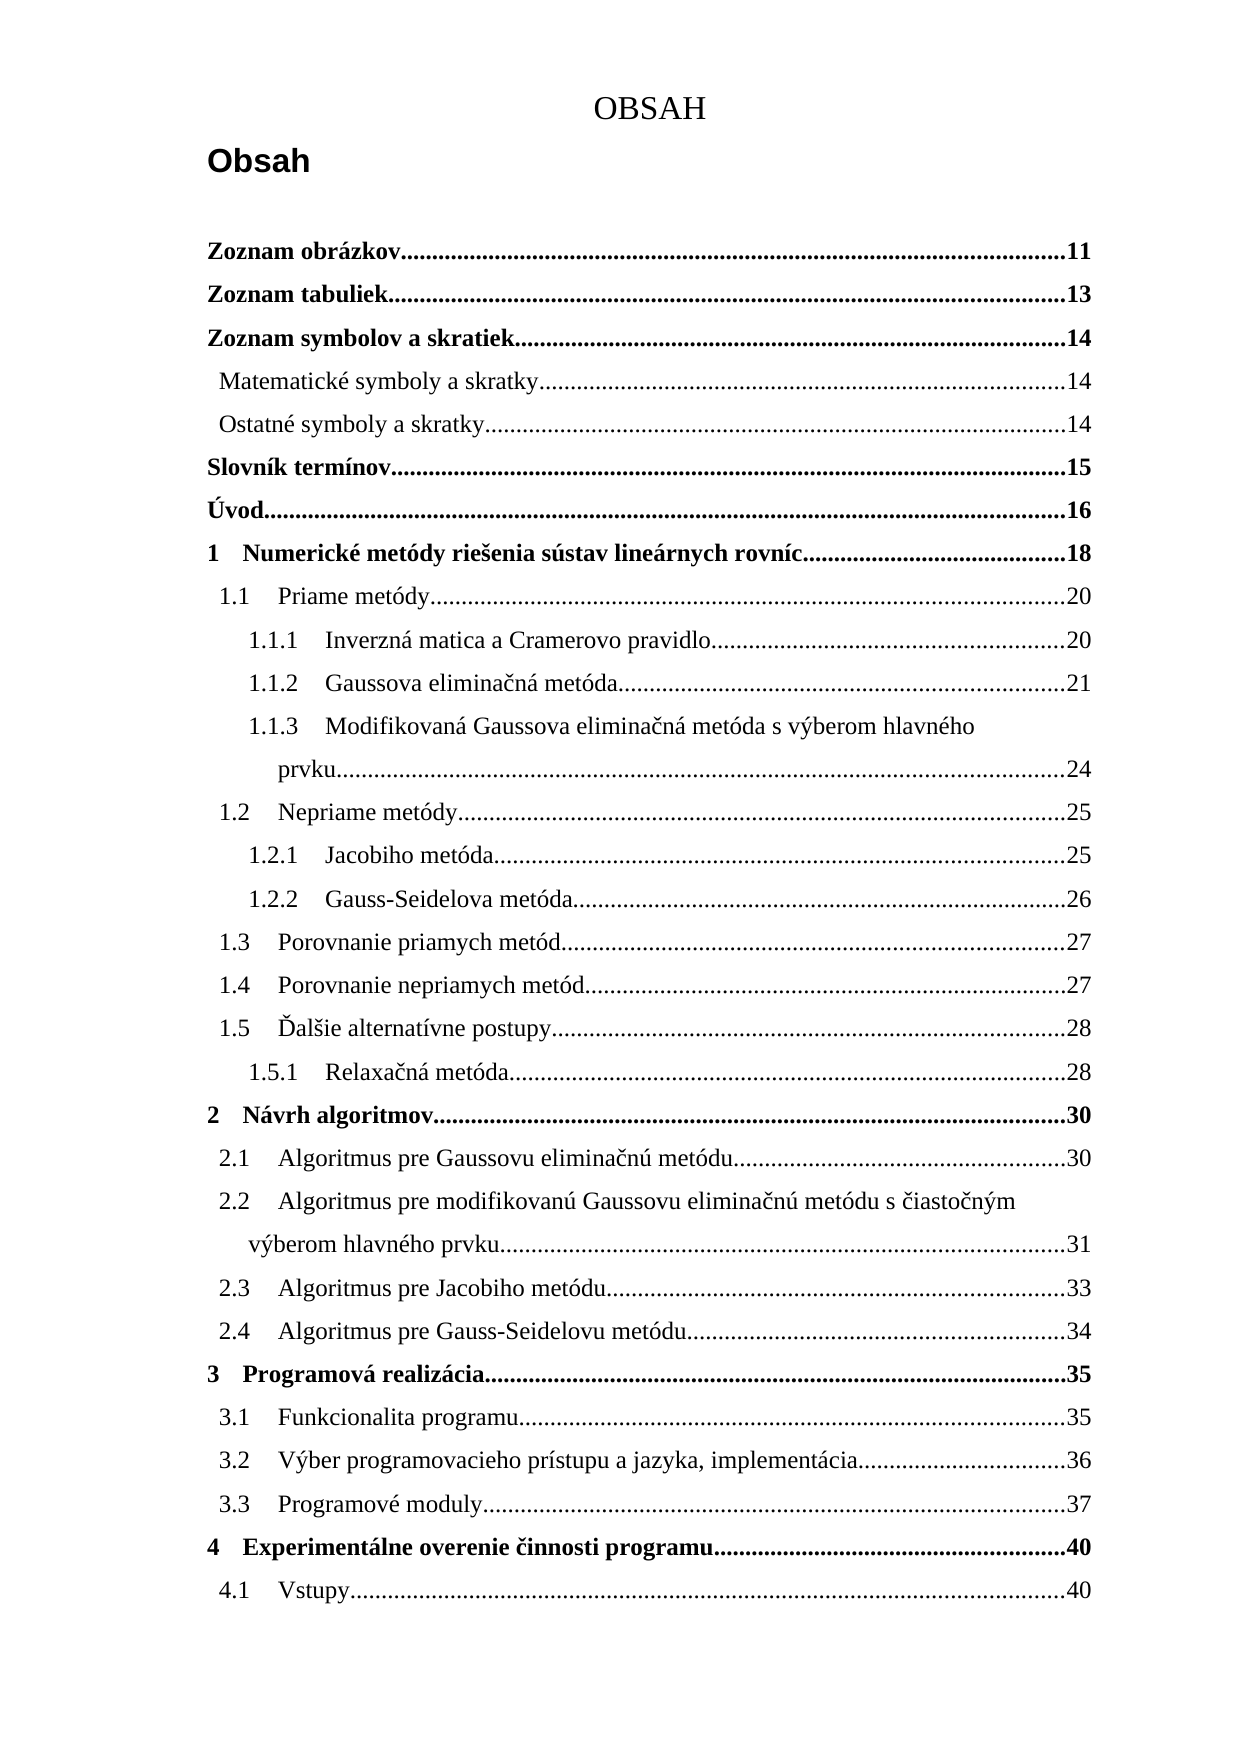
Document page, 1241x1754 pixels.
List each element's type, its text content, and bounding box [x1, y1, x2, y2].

text 1.1 Priame metódy 20 [218, 581, 1033, 610]
text 1 Numerické metódy riešenia sústav lineárnych rovníc 18 [207, 538, 1033, 567]
text Zoznam symbolov a skratiek 14 [207, 323, 1033, 351]
text 1.3 Porovnanie priamych metód 27 [218, 927, 1033, 956]
text 1.4 Porovnanie nepriamych metód 27 [218, 970, 1033, 999]
text 2.3 Algoritmus pre Jacobiho metódu 33 [218, 1273, 1033, 1301]
text Zoznam obrázkov 11 [207, 236, 1033, 265]
text 2.4 Algoritmus pre Gauss-Seidelovu metódu 34 [218, 1316, 1033, 1345]
text 3.3 Programové moduly 37 [218, 1489, 1033, 1518]
text 3.1 Funkcionalita programu 35 [218, 1402, 1033, 1431]
text 1.5 Ďalšie alternatívne postupy 28 [218, 1013, 1033, 1042]
text 1.1.3 Modifikovaná Gaussova eliminačná metóda s výberom hlavného prvku 24 [248, 711, 1033, 783]
text 1.2.2 Gauss-Seidelova metóda 26 [248, 884, 1033, 913]
text 3.2 Výber programovacieho prístupu a jazyka, implementácia 36 [218, 1446, 1033, 1474]
text 1.1.1 Inverzná matica a Cramerovo pravidlo 20 [248, 625, 1033, 653]
text Slovník termínov 15 [207, 452, 1033, 481]
text Zoznam tabuliek 13 [207, 279, 1033, 308]
text 3 Programová realizácia 35 [207, 1359, 1033, 1388]
text Matematické symboly a skratky 14 [218, 366, 1033, 394]
text 2.1 Algoritmus pre Gaussovu eliminačnú metódu 30 [218, 1143, 1033, 1172]
text 1.2 Nepriame metódy 25 [218, 797, 1033, 826]
text Obsah [207, 141, 1092, 180]
text 4 Experimentálne overenie činnosti programu 40 [207, 1532, 1033, 1561]
text 2 Návrh algoritmov 30 [207, 1100, 1033, 1129]
text Ostatné symboly a skratky 14 [218, 409, 1033, 438]
text 1.1.2 Gaussova eliminačná metóda 21 [248, 668, 1033, 697]
text Úvod 16 [207, 495, 1033, 524]
text 1.5.1 Relaxačná metóda 28 [248, 1057, 1033, 1086]
text 2.2 Algoritmus pre modifikovanú Gaussovu eliminačnú metódu s čiastočným výberom hlavného prvku 31 [218, 1186, 1033, 1258]
text 1.2.1 Jacobiho metóda 25 [248, 841, 1033, 869]
text 4.1 Vstupy 40 [218, 1575, 1033, 1604]
